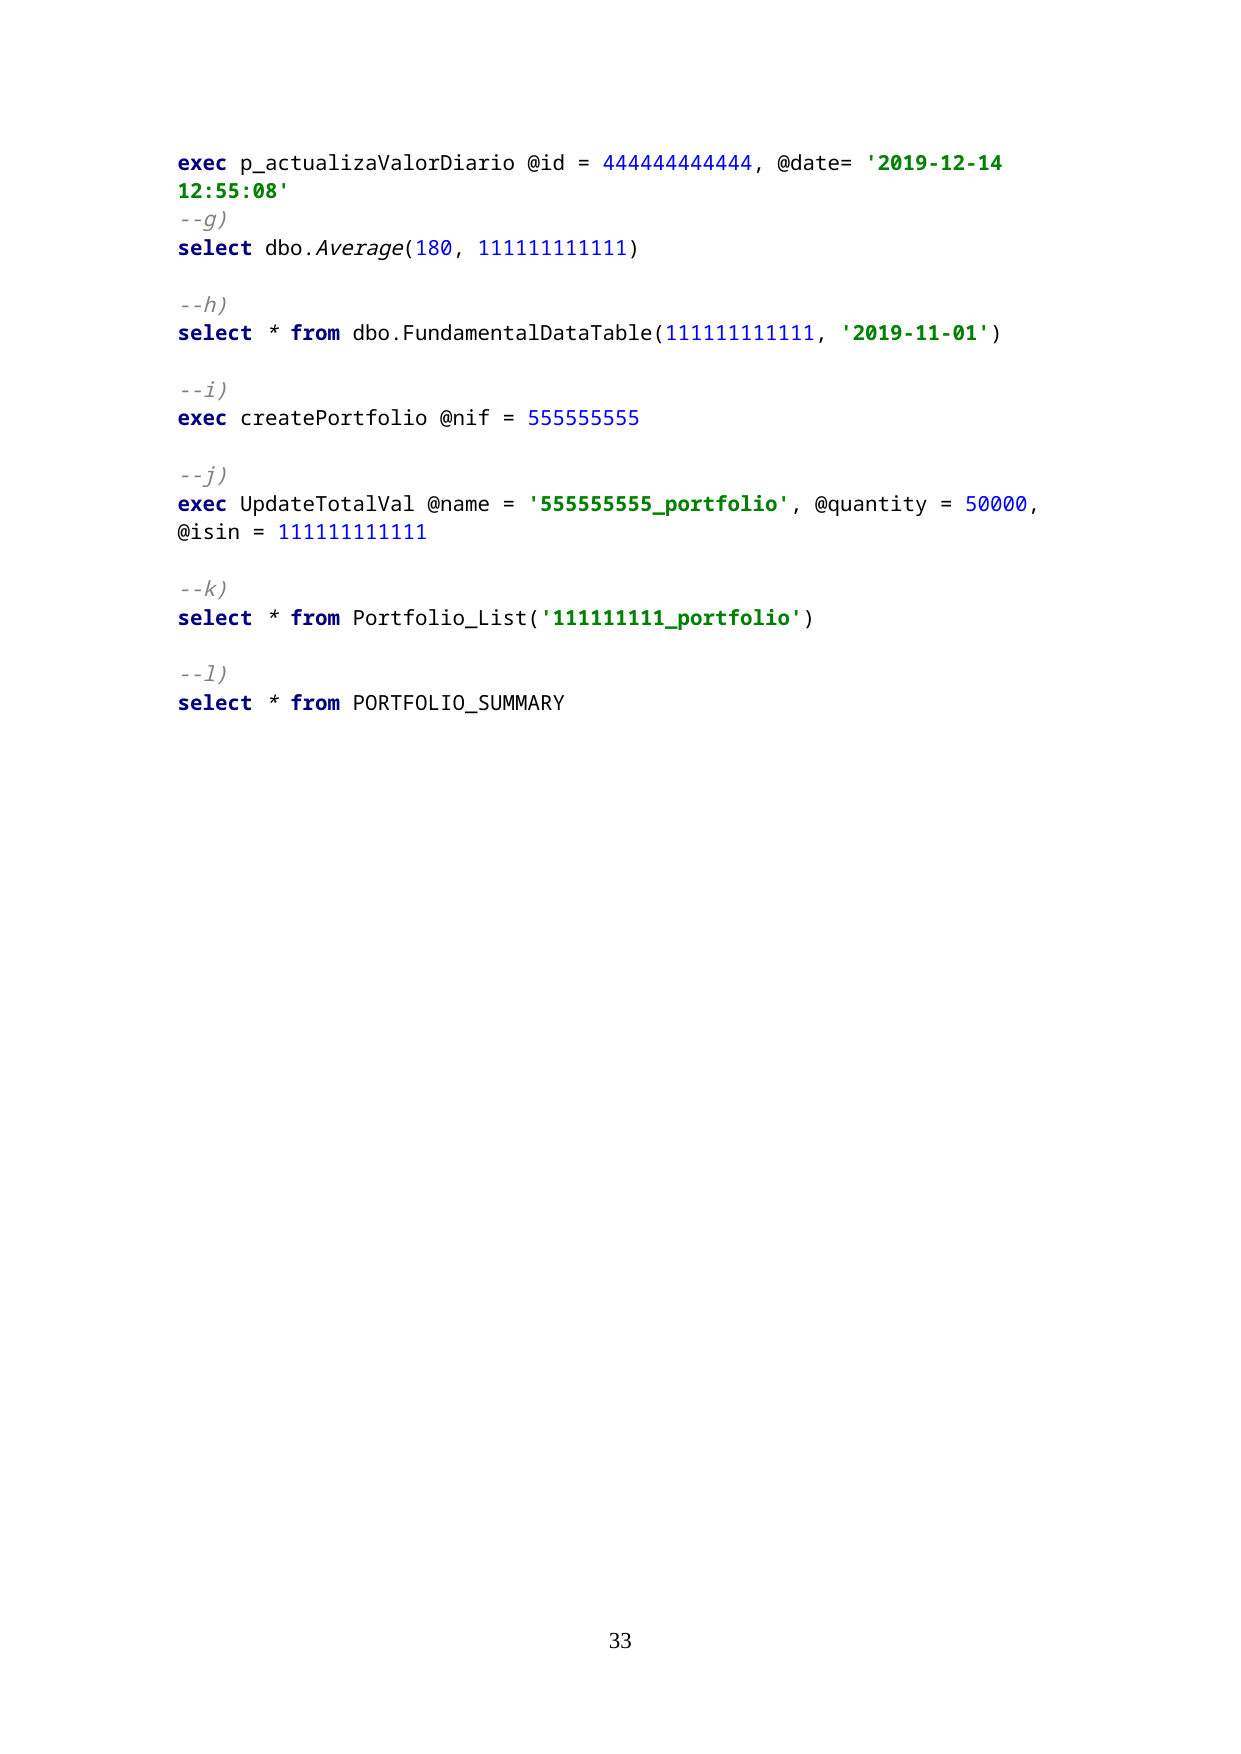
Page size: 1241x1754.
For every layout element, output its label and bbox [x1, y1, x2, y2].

text [177, 148, 1063, 716]
